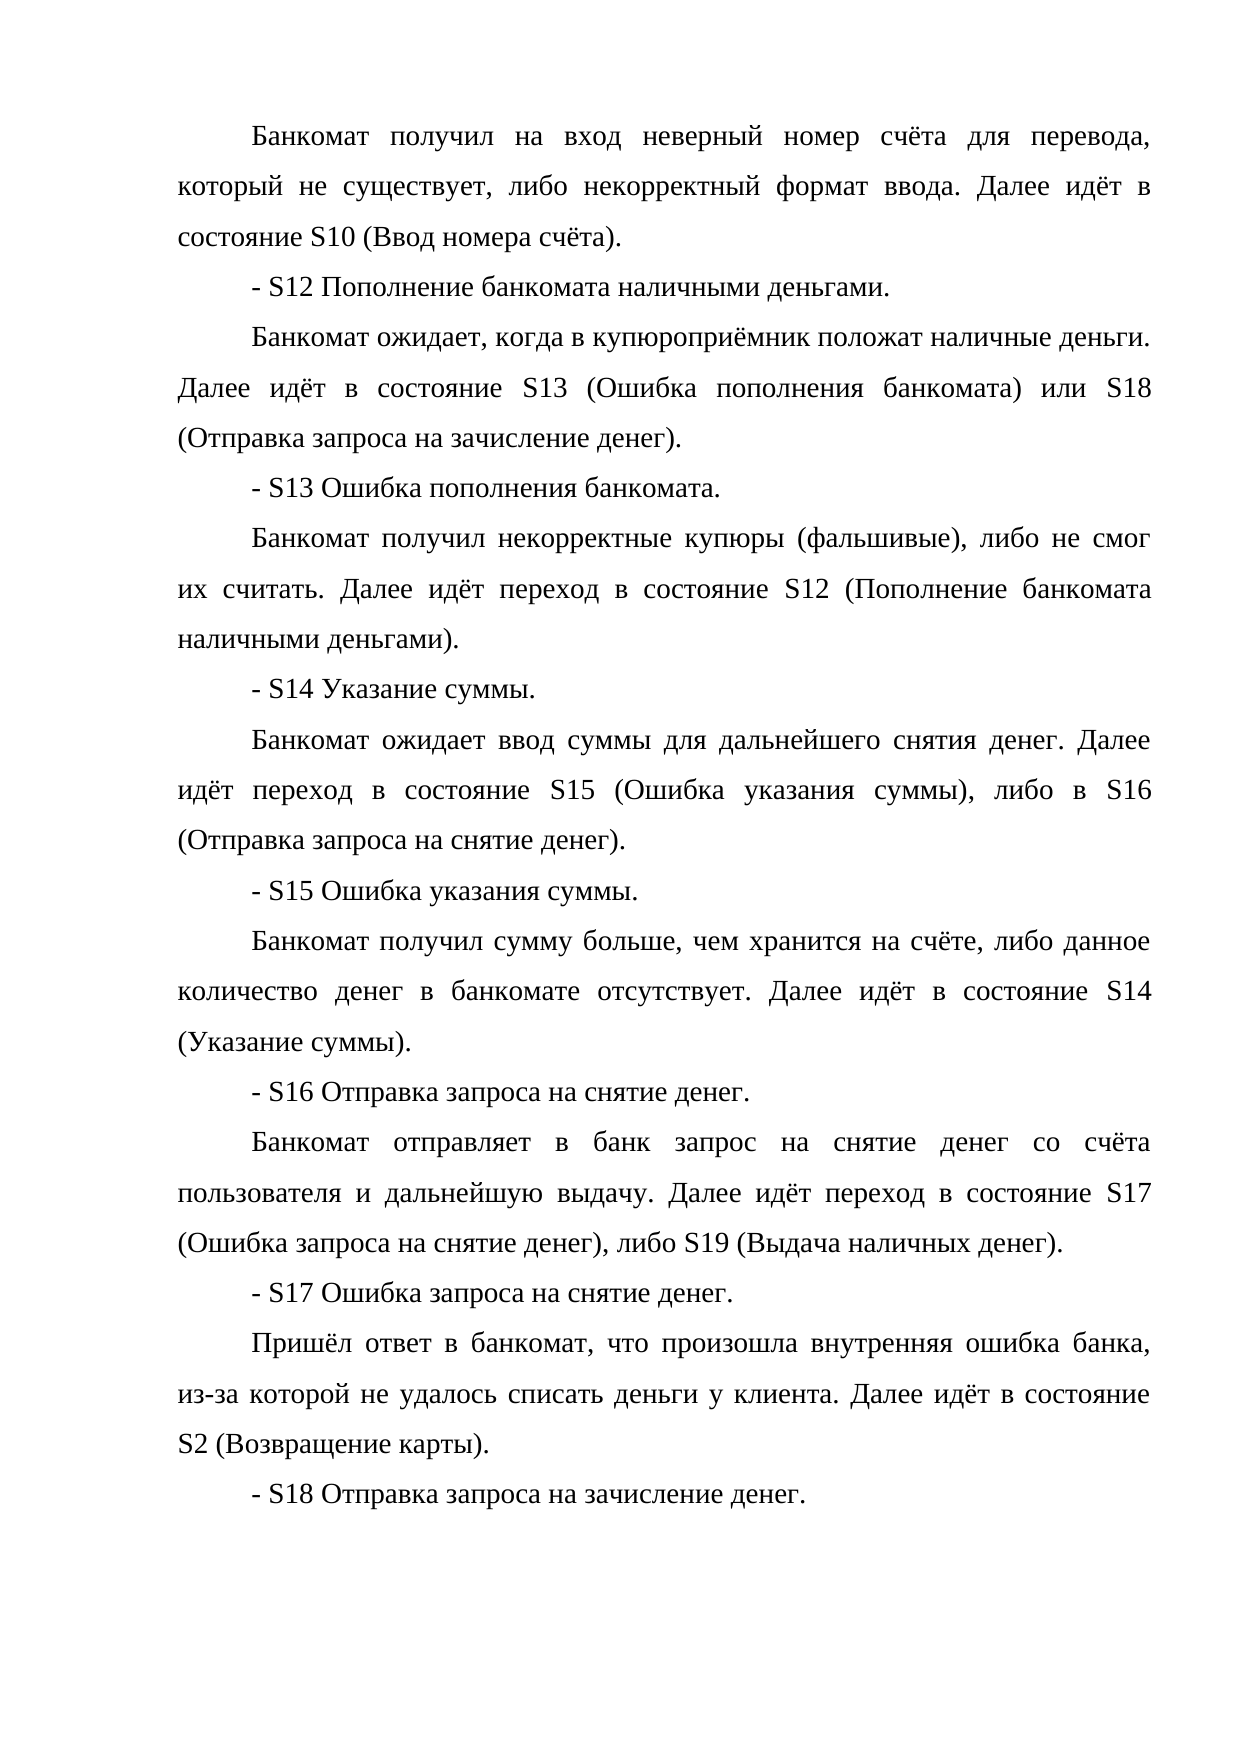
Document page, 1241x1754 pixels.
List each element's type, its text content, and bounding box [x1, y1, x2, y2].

text - S16 Отправка запроса на снятие денег. [177, 1074, 1152, 1108]
text - S14 Указание суммы. [177, 672, 1152, 705]
text - S12 Пополнение банкомата наличными деньгами. [177, 269, 1152, 303]
text - S13 Ошибка пополнения банкомата. [177, 470, 1152, 504]
text Пришёл ответ в банкомат, что произошла внутренняя ошибка банка, из-за которой не удалось списать деньги у клиента. Далее идёт в состояние S2 (Возвращение карты). [177, 1326, 1152, 1460]
text - S18 Отправка запроса на зачисление денег. [177, 1477, 1152, 1510]
text Банкомат получил сумму больше, чем хранится на счёте, либо данное количество денег в банкомате отсутствует. Далее идёт в состояние S14 (Указание суммы). [177, 923, 1152, 1057]
text Банкомат ожидает ввод суммы для дальнейшего снятия денег. Далее идёт переход в состояние S15 (Ошибка указания суммы), либо в S16 (Отправка запроса на снятие денег). [177, 722, 1152, 856]
text Банкомат получил на вход неверный номер счёта для перевода, который не существует, либо некорректный формат ввода. Далее идёт в состояние S10 (Ввод номера счёта). [177, 118, 1152, 252]
text Банкомат ожидает, когда в купюроприёмник положат наличные деньги. Далее идёт в состояние S13 (Ошибка пополнения банкомата) или S18 (Отправка запроса на зачисление денег). [177, 319, 1152, 453]
text - S17 Ошибка запроса на снятие денег. [177, 1275, 1152, 1309]
text - S15 Ошибка указания суммы. [177, 873, 1152, 906]
text Банкомат отправляет в банк запрос на снятие денег со счёта пользователя и дальнейшую выдачу. Далее идёт переход в состояние S17 (Ошибка запроса на снятие денег), либо S19 (Выдача наличных денег). [177, 1124, 1152, 1258]
text Банкомат получил некорректные купюры (фальшивые), либо не смог их считать. Далее идёт переход в состояние S12 (Пополнение банкомата наличными деньгами). [177, 521, 1152, 655]
